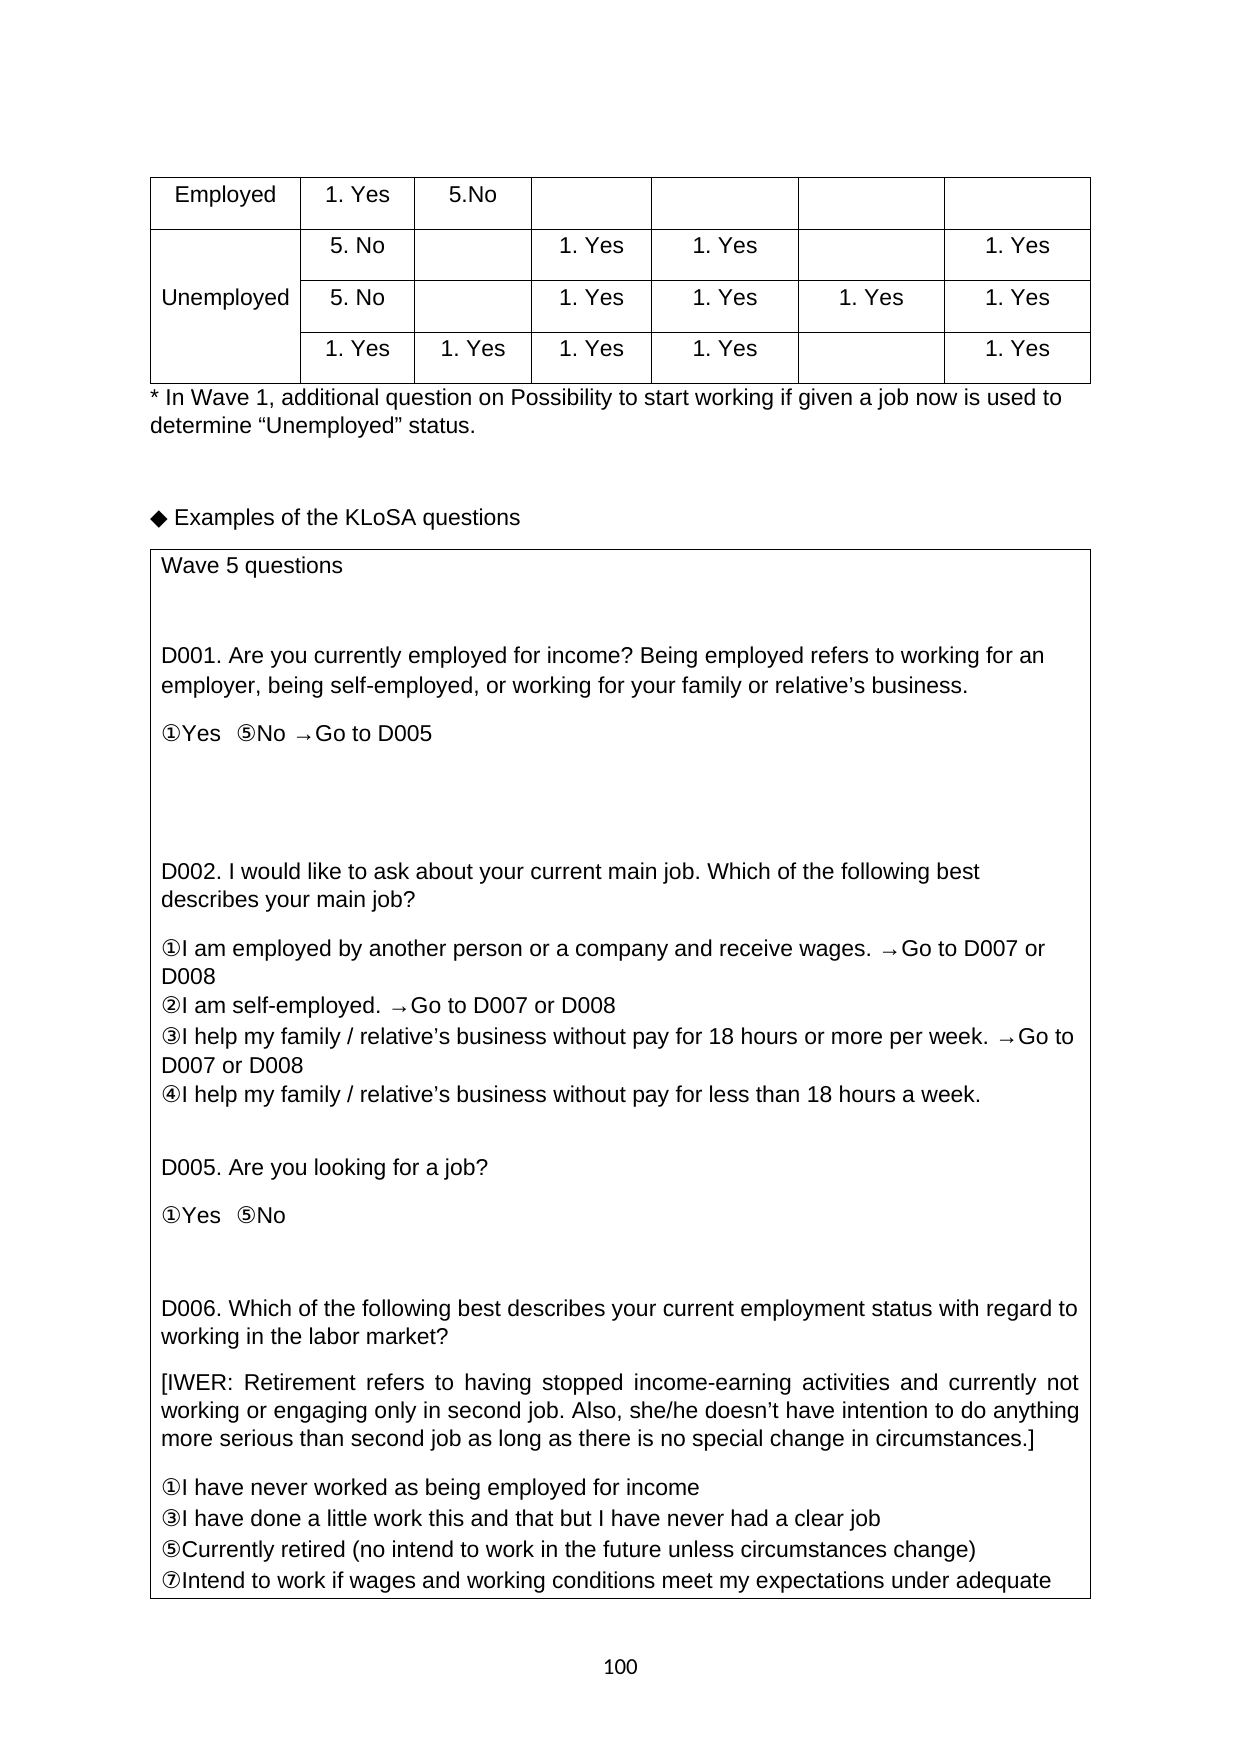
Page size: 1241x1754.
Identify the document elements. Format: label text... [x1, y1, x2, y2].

table_cell 1. Yes [945, 230, 1090, 280]
table_cell 1. Yes [532, 281, 651, 332]
text ◆ Examples of the KLoSA questions [150, 502, 1090, 530]
table_cell 1. Yes [652, 281, 798, 332]
table_cell [652, 178, 798, 229]
table_cell 5.No [415, 178, 531, 229]
table_cell [945, 178, 1090, 229]
table_cell 5. No [301, 230, 414, 280]
table_cell 1. Yes [652, 333, 798, 383]
table_cell 1. Yes [945, 281, 1090, 332]
table_cell [799, 230, 944, 280]
table_cell Unemployed [151, 230, 300, 383]
table_cell [799, 333, 944, 383]
table_cell 1. Yes [945, 333, 1090, 383]
table_cell 1. Yes [301, 333, 414, 383]
table_cell 1. Yes [532, 333, 651, 383]
table_cell 1. Yes [532, 230, 651, 280]
table_cell 1. Yes [799, 281, 944, 332]
table_cell [799, 178, 944, 229]
table_cell 5. No [301, 281, 414, 332]
text * In Wave 1, additional question on Possibility to start working if given a job now is used to determine “Unemployed” status. [150, 384, 1090, 438]
table_cell [415, 230, 531, 280]
table_cell Employed [151, 178, 300, 229]
table_cell 1. Yes [301, 178, 414, 229]
table_cell 1. Yes [652, 230, 798, 280]
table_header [151, 550, 1090, 1598]
table_cell [415, 281, 531, 332]
table_cell [532, 178, 651, 229]
table_cell 1. Yes [415, 333, 531, 383]
